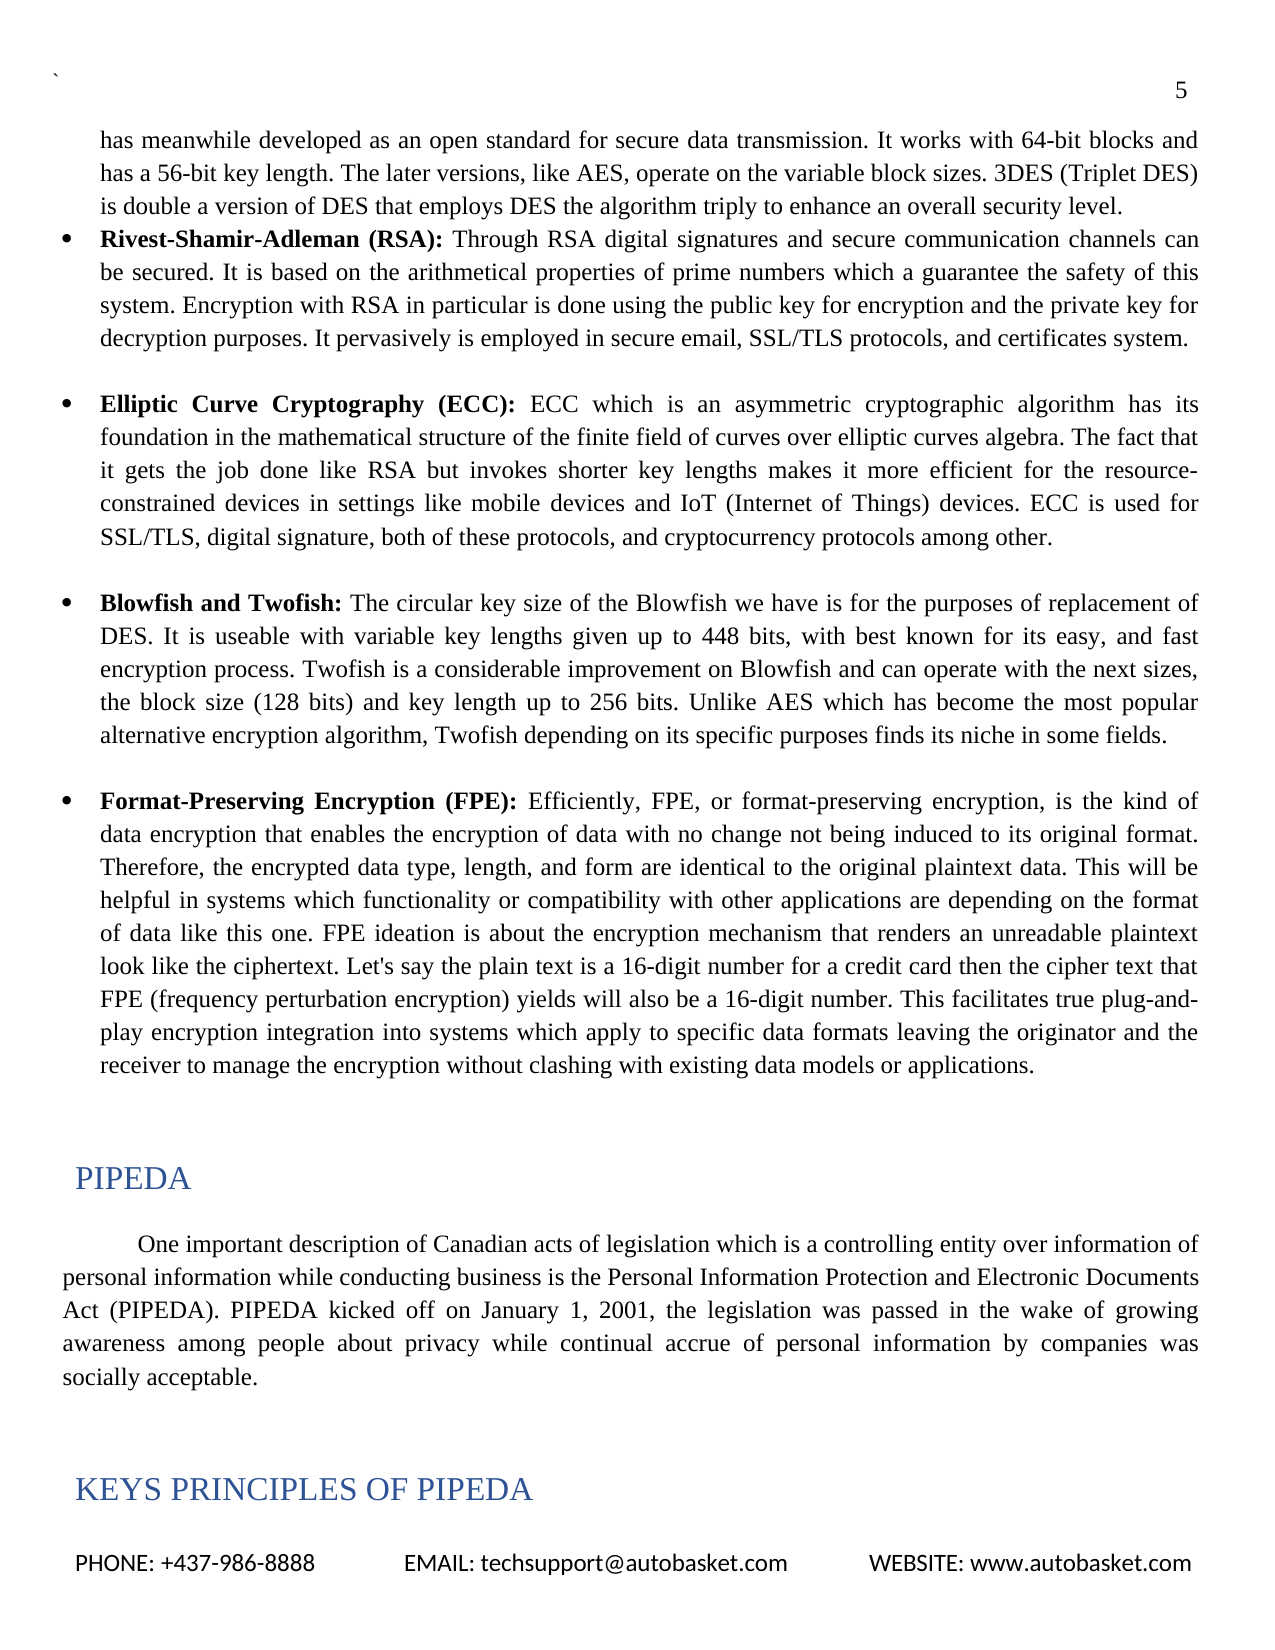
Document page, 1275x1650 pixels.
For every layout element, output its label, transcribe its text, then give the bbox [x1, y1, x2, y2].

list Blowfish and Twofish: The circular key size of the Blowfish we have is for the purposes of replacement of DES. It is useable with variable key lengths given up to 448 bits, with best known for its easy, and fast encryption process. Twofish is a considerable improvement on Blowfish and can operate with the next sizes, the block size (128 bits) and key length up to 256 bits. Unlike AES which has become the most popular alternative encryption algorithm, Twofish depending on its specific purposes finds its niche in some fields. [62, 588, 1200, 749]
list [62, 125, 1200, 220]
list Format-Preserving Encryption (FPE): Efficiently, FPE, or format-preserving encryption, is the kind of data encryption that enables the encryption of data with no change not being induced to its original format. Therefore, the encrypted data type, length, and form are identical to the original plaintext data. This will be helpful in systems which functionality or compatibility with other applications are depending on the format of data like this one. FPE ideation is about the encryption mechanism that renders an unreadable plaintext look like the ciphertext. Let's say the plain text is a 16-digit number for a credit card then the cipher text that FPE (frequency perturbation encryption) yields will also be a 16-digit number. This facilitates true plug-and-play encryption integration into systems which apply to specific data formats leaving the originator and the receiver to manage the encryption without clashing with existing data models or applications. [62, 786, 1200, 1079]
list Rivest-Shamir-Adleman (RSA): Through RSA digital signatures and secure communication channels can be secured. It is based on the arithmetical properties of prime numbers which a guarantee the safety of this system. Encryption with RSA in particular is done using the public key for encryption and the private key for decryption purposes. It pervasively is employed in secure email, SSL/TLS protocols, and certificates system. [62, 224, 1200, 352]
text One important description of Canadian acts of legislation which is a controlling entity over information of personal information while conducting business is the Personal Information Protection and Electronic Documents Act (PIPEDA). PIPEDA kicked off on January 1, 2001, the legislation was passed in the wake of growing awareness among people about privacy while continual accrue of personal information by companies was socially acceptable. [62, 1229, 1200, 1390]
list Elliptic Curve Cryptography (ECC): ECC which is an asymmetric cryptographic algorithm has its foundation in the mathematical structure of the finite field of curves over elliptic curves algebra. The fact that it gets the job done like RSA but invokes shorter key lengths makes it more efficient for the resource-constrained devices in settings like mobile devices and IoT (Internet of Things) devices. ECC is used for SSL/TLS, digital signature, both of these protocols, and cryptocurrency protocols among other. [62, 389, 1200, 550]
subtitle PIPEDA [75, 1158, 1212, 1196]
subtitle KEYS PRINCIPLES OF PIPEDA [75, 1469, 1212, 1507]
